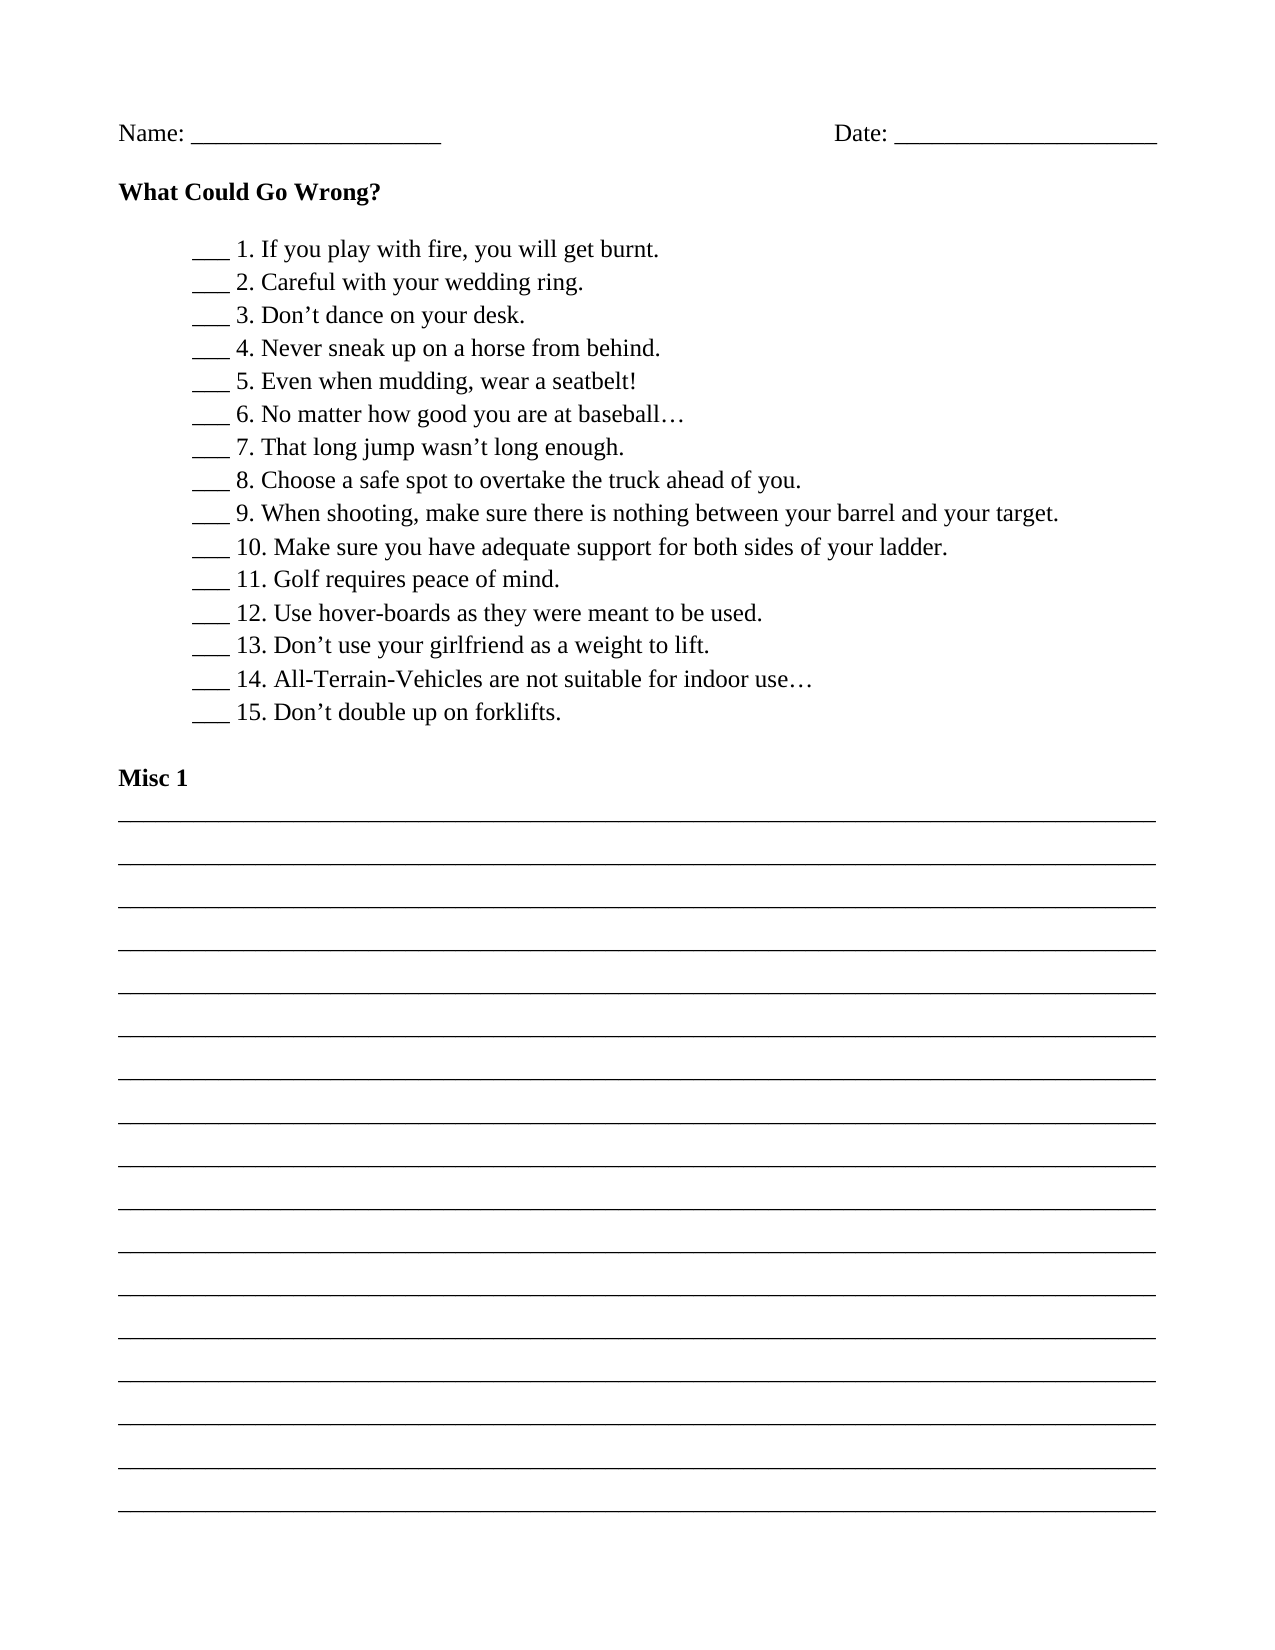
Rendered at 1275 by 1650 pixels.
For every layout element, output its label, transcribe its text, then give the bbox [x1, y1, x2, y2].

text Misc 1 [118, 763, 1157, 791]
text ___ 5. Even when mudding, wear a seatbelt! [192, 366, 1157, 395]
text ___ 14. All-Terrain-Vehicles are not suitable for indoor use… [192, 664, 1157, 692]
text ___ 7. That long jump wasn’t long enough. [192, 432, 1157, 461]
text ___ 13. Don’t use your girlfriend as a weight to lift. [192, 631, 1157, 659]
text ___ 8. Choose a safe spot to overtake the truck ahead of you. [192, 466, 1157, 494]
text ___ 6. No matter how good you are at baseball… [192, 399, 1157, 428]
text ___ 15. Don’t double up on forklifts. [192, 697, 1157, 725]
text ___ 4. Never sneak up on a horse from behind. [192, 333, 1157, 362]
text ___ 10. Make sure you have adequate support for both sides of your ladder. [192, 532, 1157, 560]
text ___ 1. If you play with fire, you will get burnt. [192, 234, 1157, 263]
text ___________________________________________________________________________________________________________________________________________________________________________________________________________________________________________________________________________________________________________________________________________________________________________________________________________________________________________________________________________________________________________________________________________________________________________________________________________________________________________________________________________________________________________________________________________________________________________________________________________________________________________________________________________________________________________________________________________________________________________________________________________________________________________________________________________________________________________________________________________________________________________________________________________________________________________________________________________________________________________________________________________________________________________________________________________________________________________________________________ [118, 796, 1157, 1514]
text ___ 12. Use hover-boards as they were meant to be used. [192, 598, 1157, 626]
text ___ 9. When shooting, make sure there is nothing between your barrel and your target. [192, 498, 1157, 527]
text ___ 2. Careful with your wedding ring. [192, 267, 1157, 296]
text ___ 11. Golf requires peace of mind. [192, 564, 1157, 593]
text What Could Go Wrong? [118, 177, 1157, 206]
text ___ 3. Don’t dance on your desk. [192, 300, 1157, 329]
